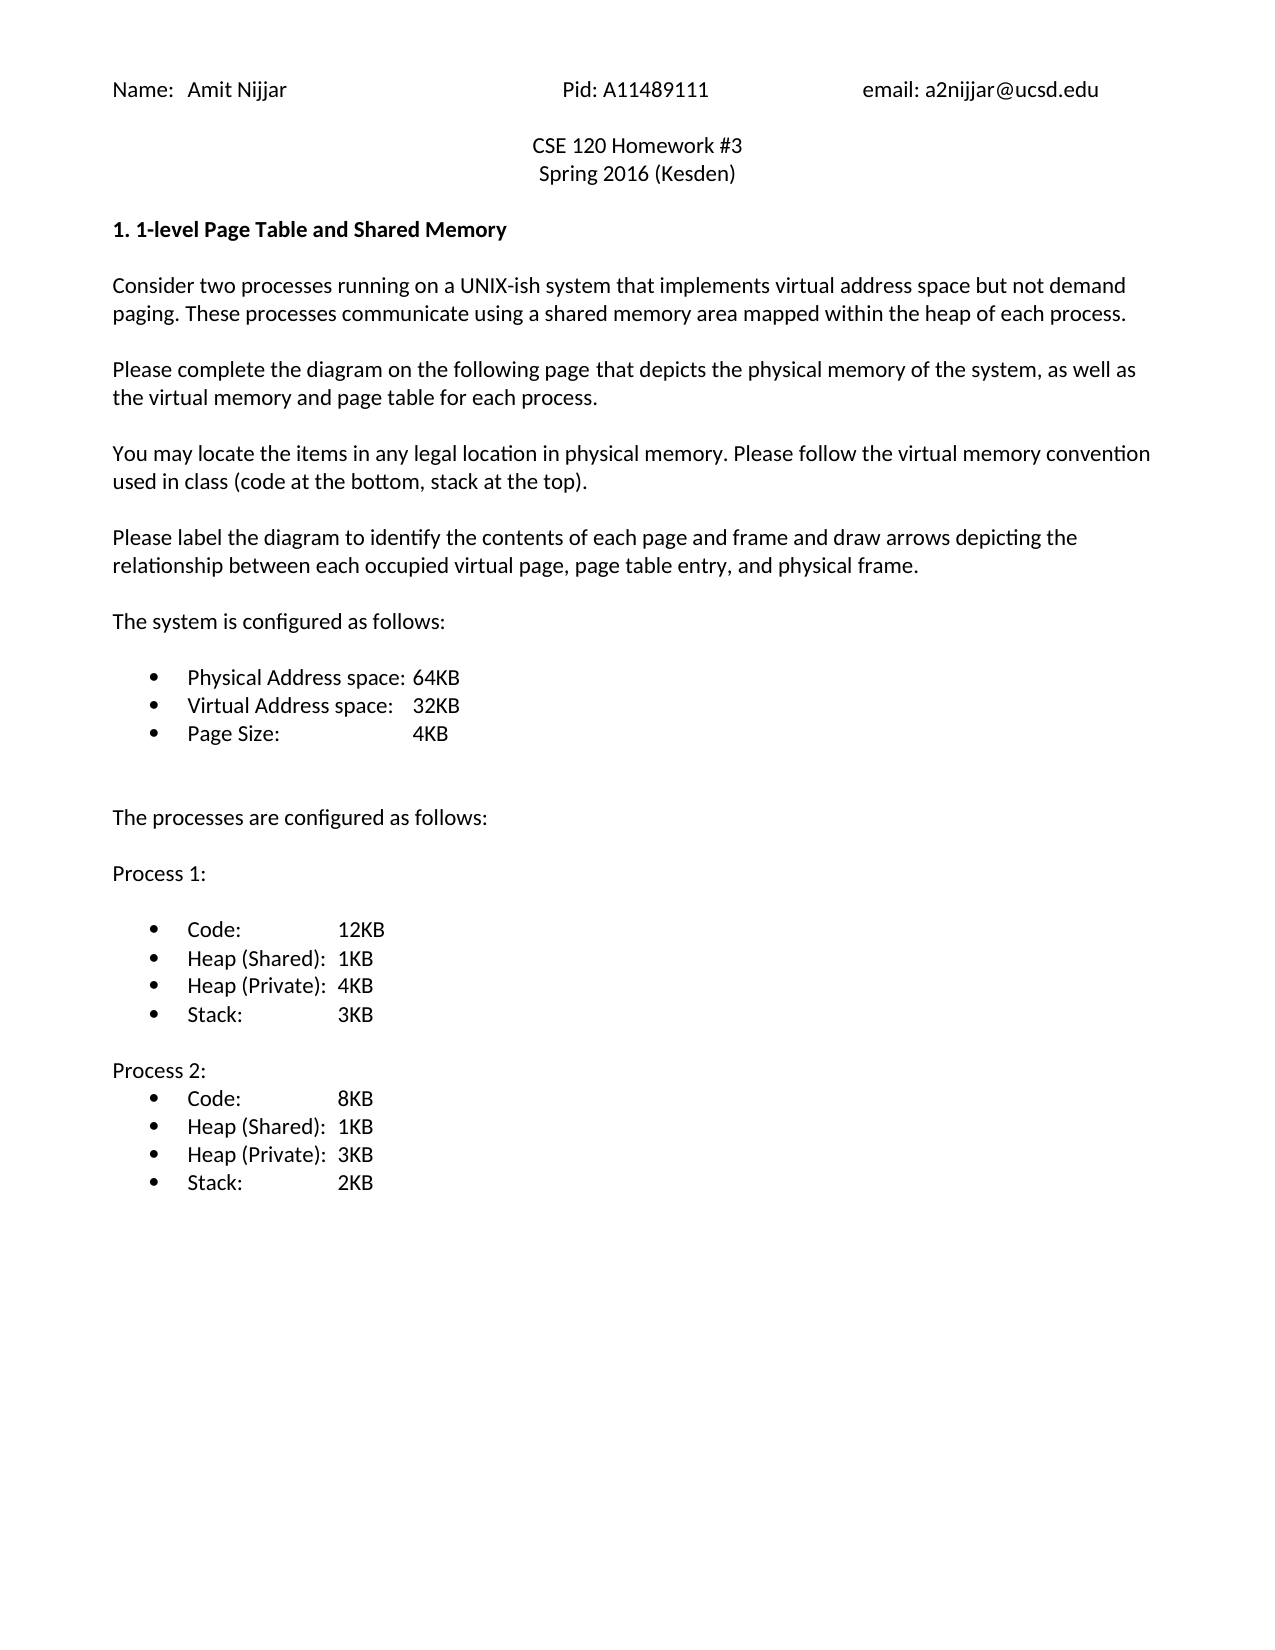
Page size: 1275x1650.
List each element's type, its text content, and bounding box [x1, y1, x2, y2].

list Heap (Shared): 1KB [150, 1112, 1162, 1140]
text Process 1: [112, 859, 1162, 888]
text Process 2: [112, 1056, 1162, 1084]
list Page Size: 4KB [150, 719, 1162, 747]
list Physical Address space: 64KB [150, 663, 1162, 691]
list Stack: 3KB [150, 1000, 1162, 1028]
text 1. 1-level Page Table and Shared Memory [112, 215, 1162, 243]
text CSE 120 Homework #3 [112, 131, 1162, 159]
text Please label the diagram to identify the contents of each page and frame and draw arrows depicting the relationship between each occupied virtual page, page table entry, and physical frame. [112, 523, 1162, 579]
list Heap (Private): 3KB [150, 1140, 1162, 1168]
list Code: 12KB [150, 916, 1162, 944]
text The processes are configured as follows: [112, 803, 1162, 832]
text Name: Amit Nijjar Pid: A11489111 email: a2nijjar@ucsd.edu [112, 75, 1162, 103]
list Heap (Shared): 1KB [150, 944, 1162, 972]
list Code: 8KB [150, 1084, 1162, 1112]
text You may locate the items in any legal location in physical memory. Please follow the virtual memory convention used in class (code at the bottom, stack at the top). [112, 439, 1162, 495]
text The system is configured as follows: [112, 607, 1162, 635]
list Virtual Address space: 32KB [150, 691, 1162, 719]
list Heap (Private): 4KB [150, 972, 1162, 1000]
text Spring 2016 (Kesden) [112, 159, 1162, 187]
text Consider two processes running on a UNIX-ish system that implements virtual address space but not demand paging. These processes communicate using a shared memory area mapped within the heap of each process. [112, 271, 1162, 327]
text Please complete the diagram on the following page that depicts the physical memory of the system, as well as the virtual memory and page table for each process. [112, 355, 1162, 411]
list Stack: 2KB [150, 1168, 1162, 1196]
